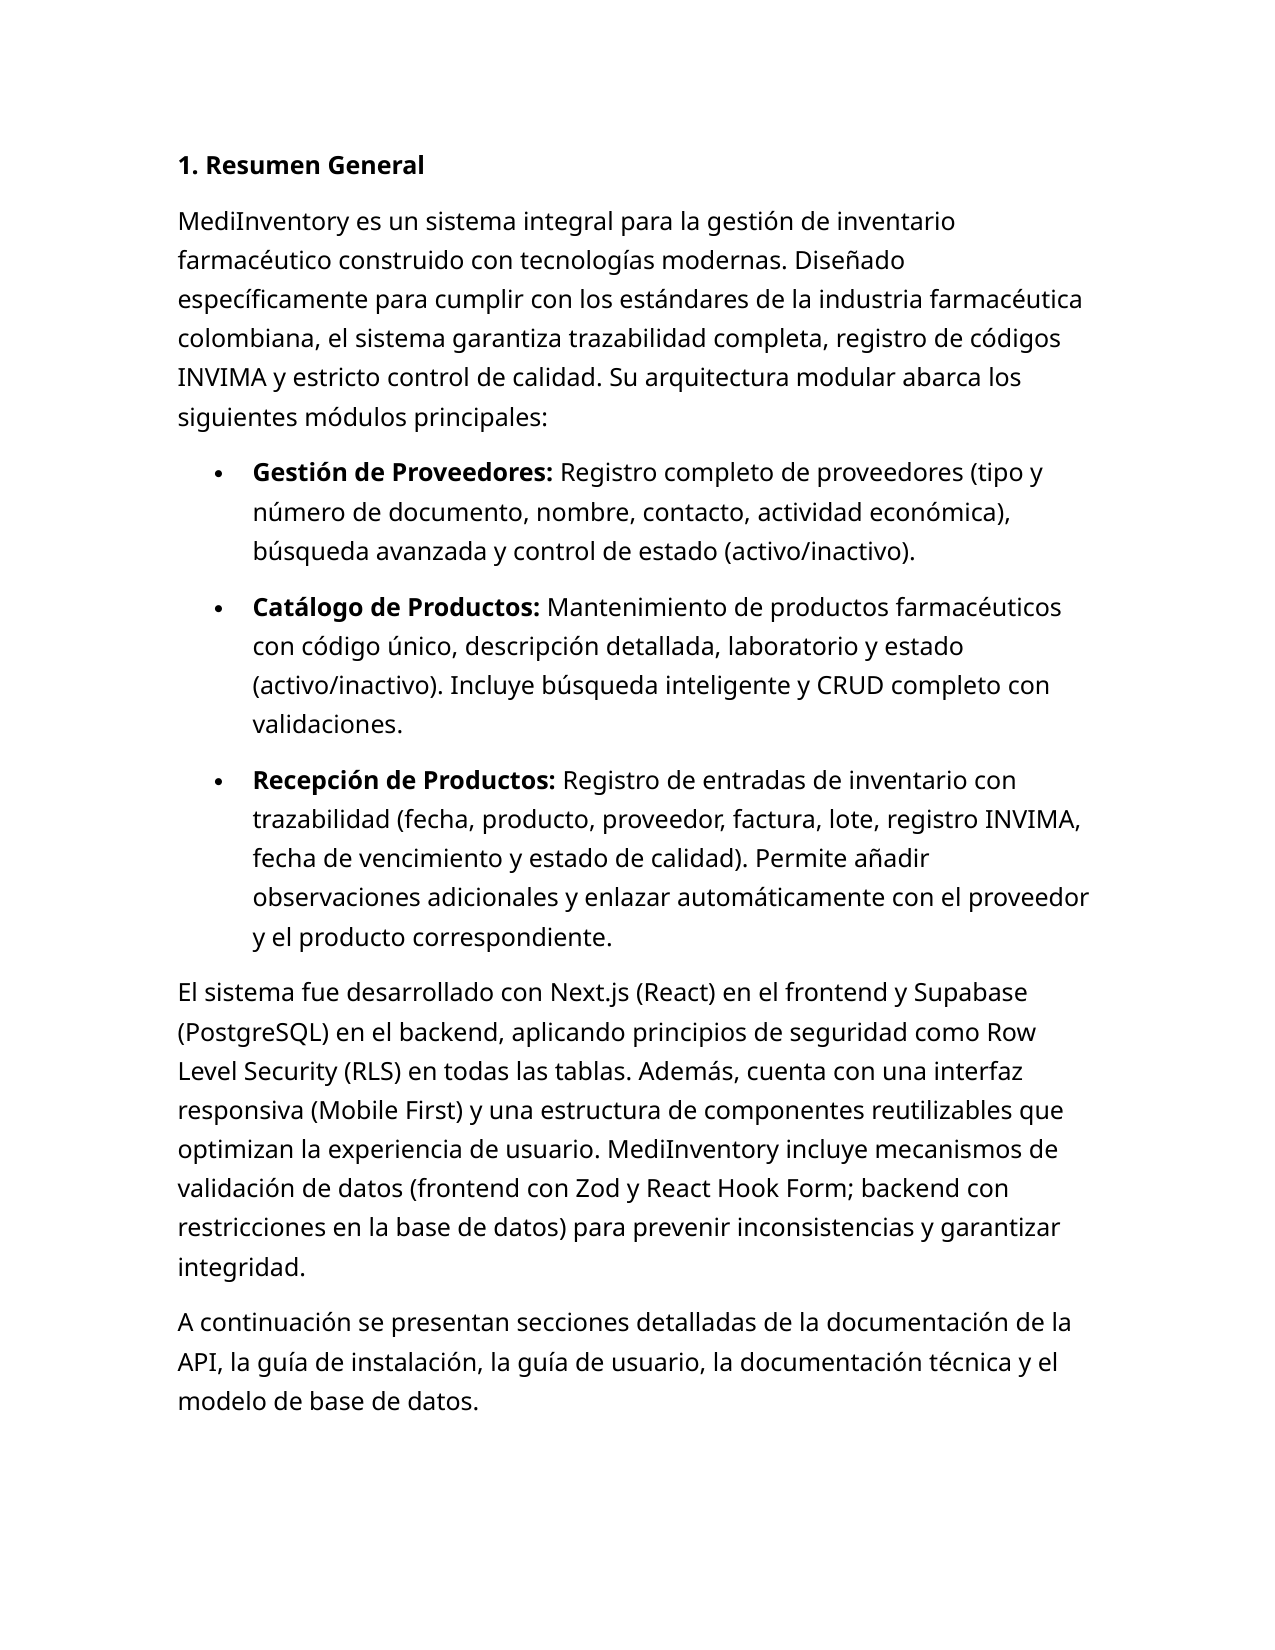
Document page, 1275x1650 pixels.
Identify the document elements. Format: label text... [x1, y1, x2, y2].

list Catálogo de Productos: Mantenimiento de productos farmacéuticos con código único, descripción detallada, laboratorio y estado (activo/inactivo). Incluye búsqueda inteligente y CRUD completo con validaciones. [215, 589, 1098, 741]
text A continuación se presentan secciones detalladas de la documentación de la API, la guía de instalación, la guía de usuario, la documentación técnica y el modelo de base de datos. [177, 1305, 1098, 1417]
list Gestión de Proveedores: Registro completo de proveedores (tipo y número de documento, nombre, contacto, actividad económica), búsqueda avanzada y control de estado (activo/inactivo). [215, 455, 1098, 567]
text MediInventory es un sistema integral para la gestión de inventario farmacéutico construido con tecnologías modernas. Diseñado específicamente para cumplir con los estándares de la industria farmacéutica colombiana, el sistema garantiza trazabilidad completa, registro de códigos INVIMA y estricto control de calidad. Su arquitectura modular abarca los siguientes módulos principales: [177, 203, 1098, 433]
text 1. Resumen General [177, 148, 1098, 182]
list Recepción de Productos: Registro de entradas de inventario con trazabilidad (fecha, producto, proveedor, factura, lote, registro INVIMA, fecha de vencimiento y estado de calidad). Permite añadir observaciones adicionales y enlazar automáticamente con el proveedor y el producto correspondiente. [215, 763, 1098, 953]
text El sistema fue desarrollado con Next.js (React) en el frontend y Supabase (PostgreSQL) en el backend, aplicando principios de seguridad como Row Level Security (RLS) en todas las tablas. Además, cuenta con una interfaz responsiva (Mobile First) y una estructura de componentes reutilizables que optimizan la experiencia de usuario. MediInventory incluye mecanismos de validación de datos (frontend con Zod y React Hook Form; backend con restricciones en la base de datos) para prevenir inconsistencias y garantizar integridad. [177, 975, 1098, 1283]
